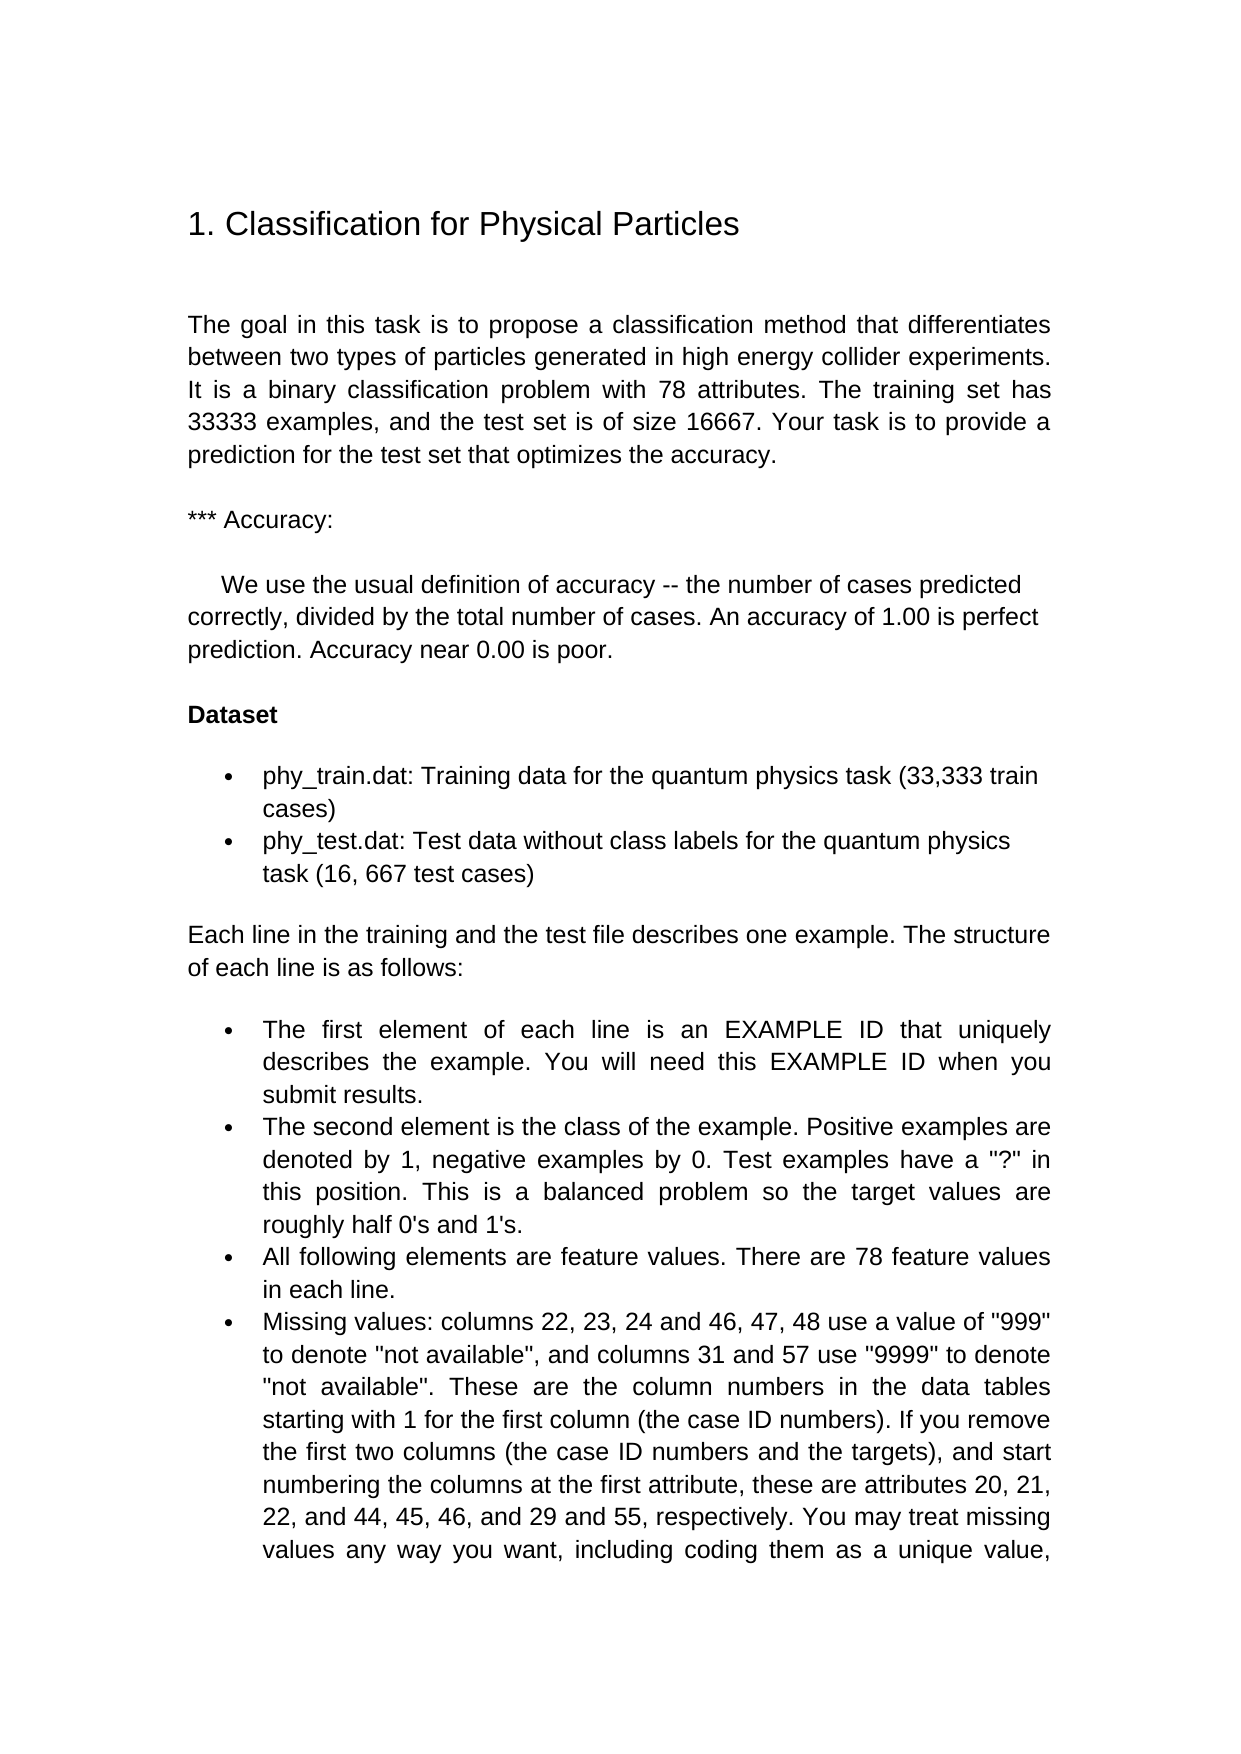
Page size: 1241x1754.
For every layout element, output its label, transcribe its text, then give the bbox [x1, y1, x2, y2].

list All following elements are feature values. There are 78 feature values in each line. [225, 1240, 1053, 1305]
list The first element of each line is an EXAMPLE ID that uniquely describes the example. You will need this EXAMPLE ID when you submit results. [225, 1013, 1053, 1110]
text Each line in the training and the test file describes one example. The structure of each line is as follows: [187, 919, 1053, 984]
list phy_test.dat: Test data without class labels for the quantum physics task (16, 667 test cases) [225, 824, 1053, 889]
list phy_train.dat: Training data for the quantum physics task (33,333 train cases) [225, 759, 1053, 824]
subtitle Classification for Physical Particles [187, 191, 1053, 256]
text Dataset [187, 698, 1053, 730]
list The second element is the class of the example. Positive examples are denoted by 1, negative examples by 0. Test examples have a "?" in this position. This is a balanced problem so the target values are roughly half 0's and 1's. [225, 1110, 1053, 1240]
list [225, 1305, 1053, 1565]
text *** Accuracy: [187, 470, 1053, 535]
text The goal in this task is to propose a classification method that differentiates between two types of particles generated in high energy collider experiments. It is a binary classification problem with 78 attributes. The training set has 33333 examples, and the test set is of size 16667. Your task is to provide a prediction for the test set that optimizes the accuracy. [187, 308, 1053, 470]
text We use the usual definition of accuracy -- the number of cases predicted correctly, divided by the total number of cases. An accuracy of 1.00 is perfect prediction. Accuracy near 0.00 is poor. [187, 568, 1053, 665]
